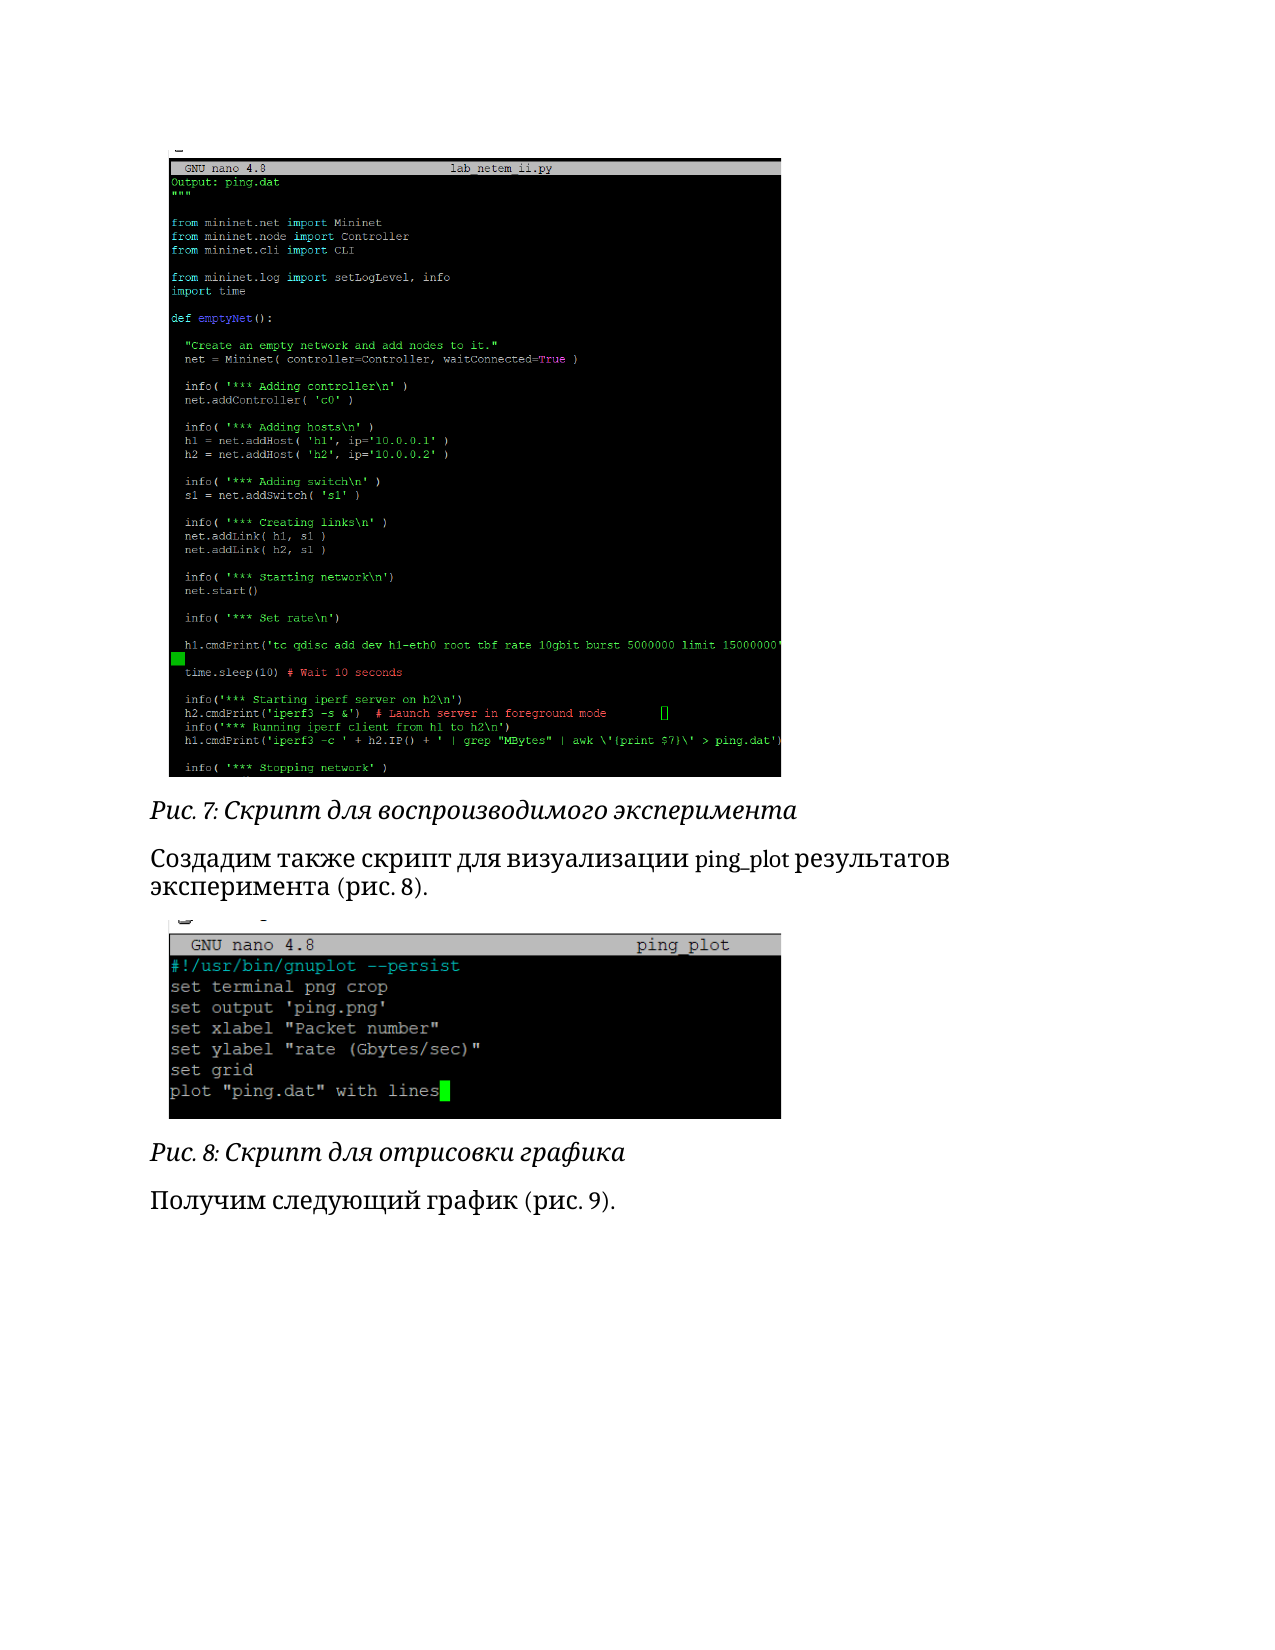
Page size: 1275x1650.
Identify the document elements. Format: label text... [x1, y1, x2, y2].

text Рис. 8: Скрипт для отрисовки графика [150, 1139, 1125, 1168]
picture [168, 920, 782, 1119]
text Создадим также скрипт для визуализации ping_plot результатов эксперимента (рис. 8). [150, 844, 1125, 902]
text Получим следующий график (рис. 9). [150, 1187, 1125, 1215]
text Рис. 7: Скрипт для воспроизводимого эксперимента [150, 797, 1125, 826]
picture [168, 150, 782, 777]
